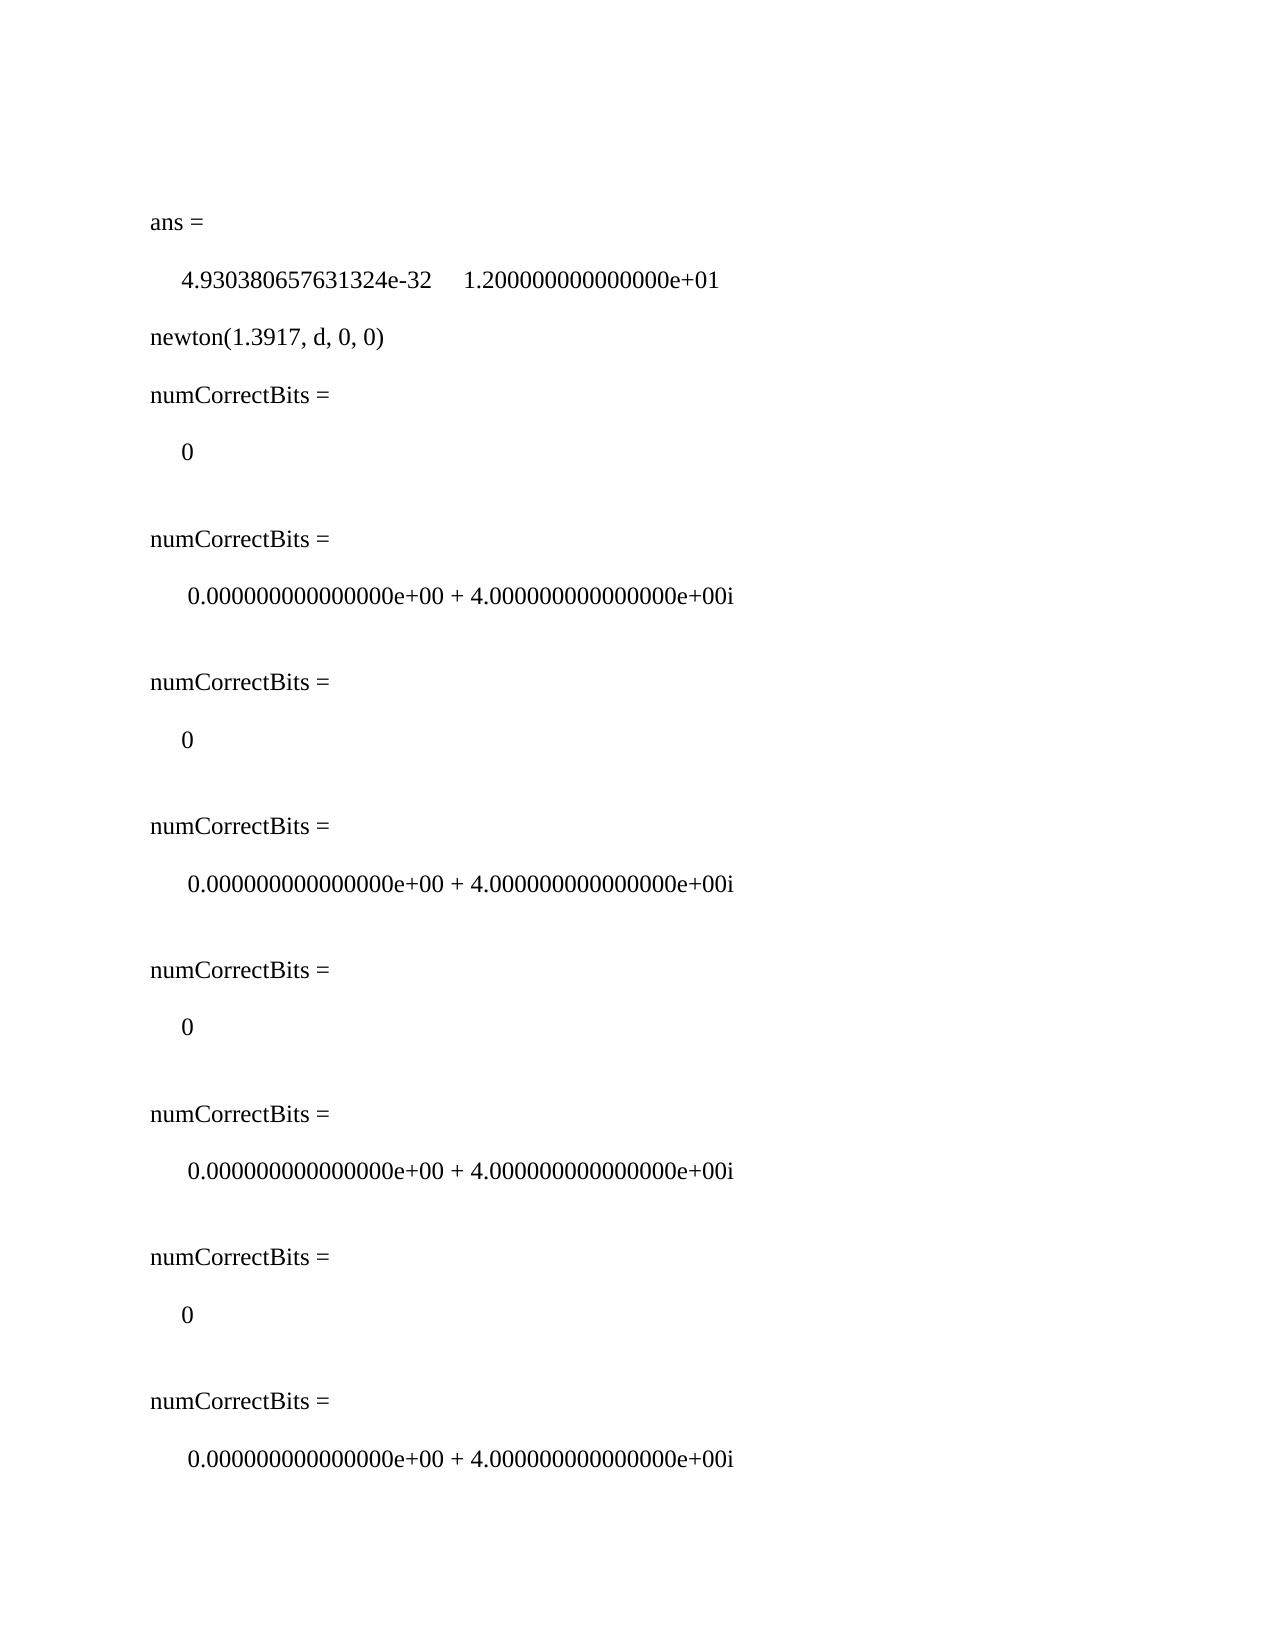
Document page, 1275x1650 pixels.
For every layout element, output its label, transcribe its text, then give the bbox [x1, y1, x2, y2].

text numCorrectBits = [150, 1099, 1125, 1127]
text numCorrectBits = [150, 1242, 1125, 1271]
text numCorrectBits = [150, 955, 1125, 984]
text numCorrectBits = [150, 1386, 1125, 1415]
text 0.000000000000000e+00 + 4.000000000000000e+00i [150, 1444, 1125, 1472]
text numCorrectBits = [150, 524, 1125, 552]
text ans = [150, 207, 1125, 236]
text numCorrectBits = [150, 380, 1125, 409]
text numCorrectBits = [150, 811, 1125, 840]
text 0.000000000000000e+00 + 4.000000000000000e+00i [150, 869, 1125, 897]
text 4.930380657631324e-32 1.200000000000000e+01 [150, 265, 1125, 294]
text newton(1.3917, d, 0, 0) [150, 322, 1125, 351]
text 0 [150, 725, 1125, 754]
text 0 [150, 1012, 1125, 1041]
text 0 [150, 437, 1125, 466]
text numCorrectBits = [150, 667, 1125, 696]
text 0.000000000000000e+00 + 4.000000000000000e+00i [150, 1156, 1125, 1185]
text 0.000000000000000e+00 + 4.000000000000000e+00i [150, 581, 1125, 610]
text 0 [150, 1300, 1125, 1329]
